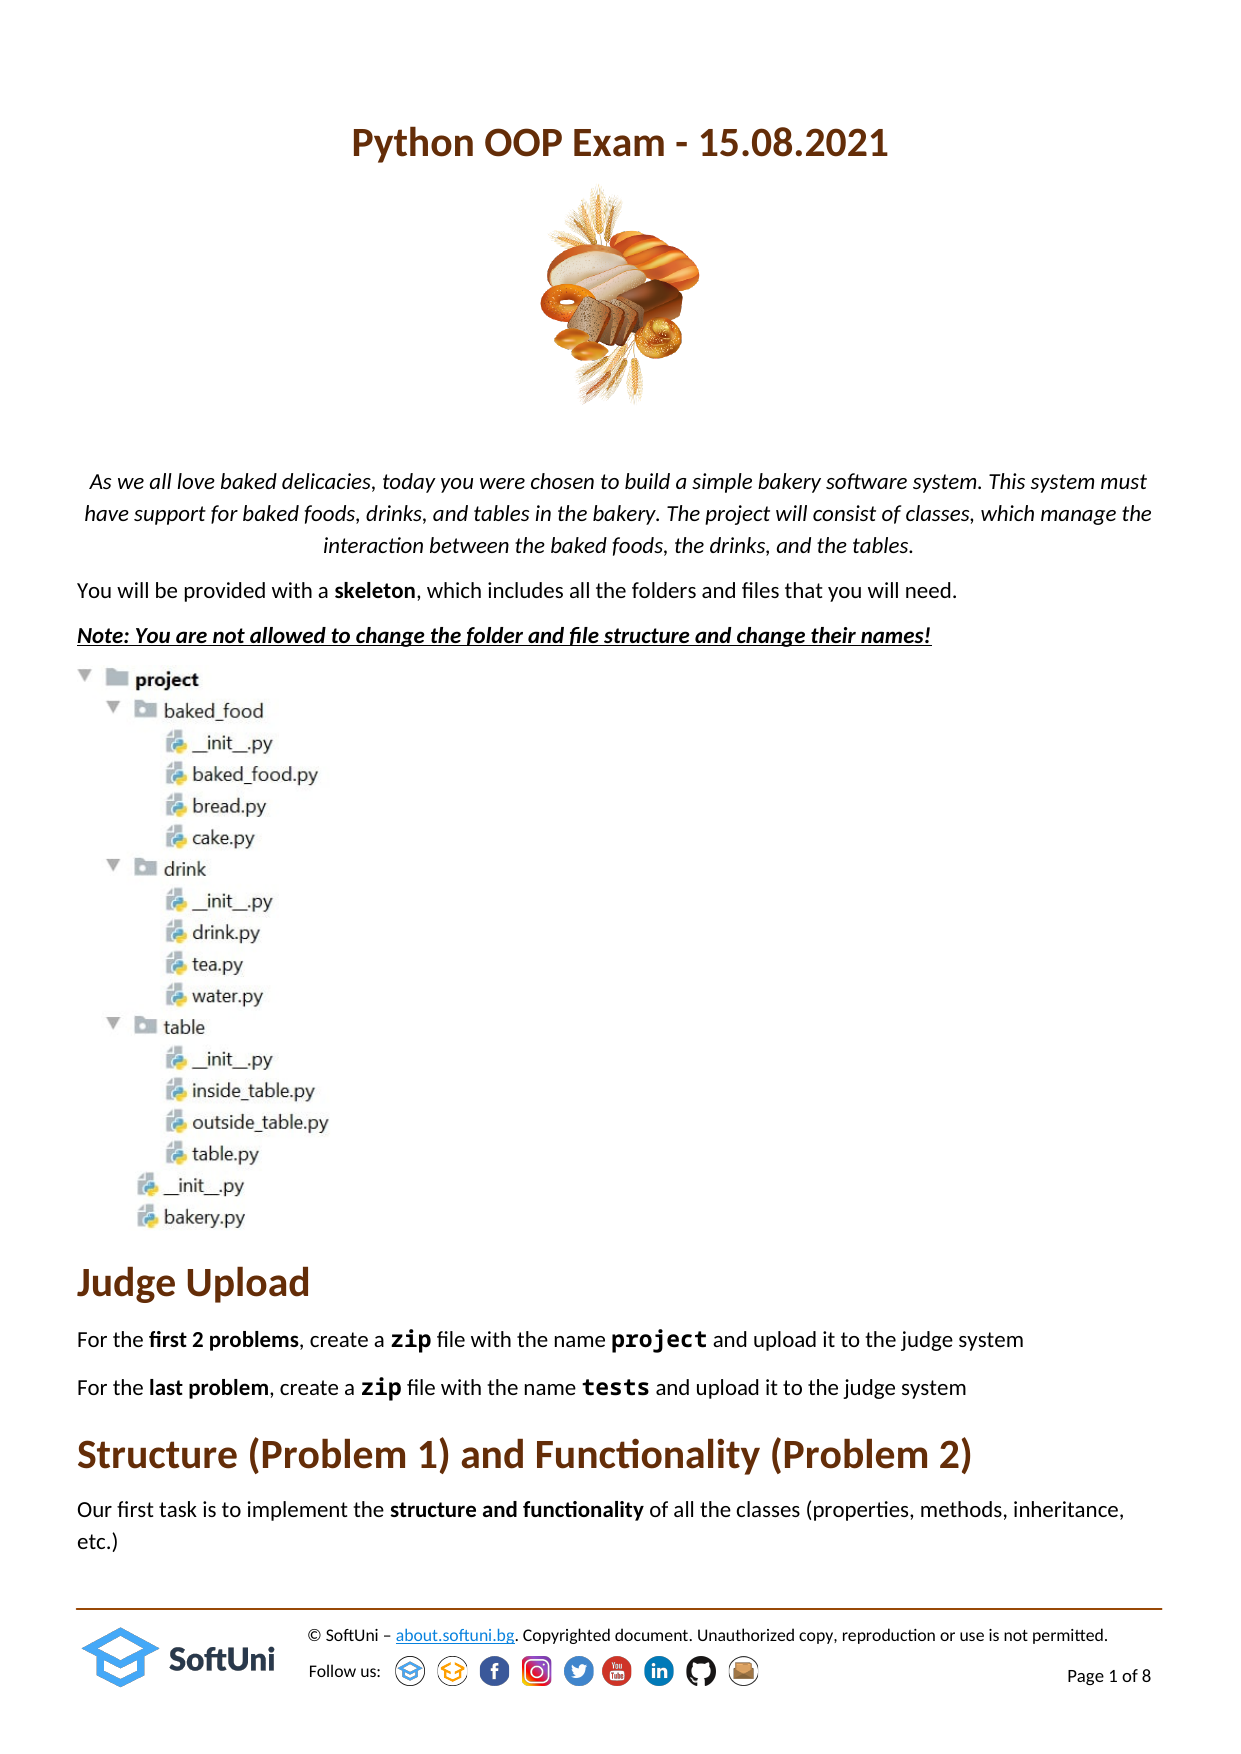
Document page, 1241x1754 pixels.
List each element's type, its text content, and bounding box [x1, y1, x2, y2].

picture [665, 1656, 674, 1665]
subtitle Structure (Problem 1) and Functionality (Problem 2) [77, 1428, 1163, 1479]
picture [564, 1656, 594, 1686]
picture [644, 1677, 653, 1686]
picture [728, 1656, 759, 1686]
subtitle Judge Upload [77, 1256, 1163, 1307]
text As we all love baked delicacies, today you were chosen to build a simple bakery software system. This system must have support for baked foods, drinks, and tables in the bakery. The project will consist of classes, which manage the interaction between the baked foods, the drinks, and the tables. [77, 467, 1163, 559]
picture [479, 1656, 510, 1686]
picture [75, 1621, 281, 1693]
picture [395, 1656, 425, 1686]
text Our first task is to implement the structure and functionality of all the classes (properties, methods, inheritance, etc.) [77, 1495, 1163, 1555]
text You will be provided with a skeleton, which includes all the folders and files that you will need. [77, 576, 1163, 604]
picture [602, 1656, 632, 1686]
subtitle Python OOP Exam - 15.08.2021 [77, 116, 1163, 167]
picture [437, 1656, 468, 1686]
text For the first 2 problems, create a zip file with the name project and upload it to the judge system [77, 1323, 1163, 1354]
picture [658, 1668, 667, 1678]
picture [665, 1677, 674, 1686]
picture [539, 183, 701, 406]
picture [522, 1656, 552, 1686]
picture [76, 665, 508, 1231]
picture [686, 1656, 716, 1686]
text Note: You are not allowed to change the folder and file structure and change their names! [77, 621, 1163, 649]
text For the last problem, create a zip file with the name tests and upload it to the judge system [77, 1371, 1163, 1402]
picture [644, 1656, 653, 1665]
